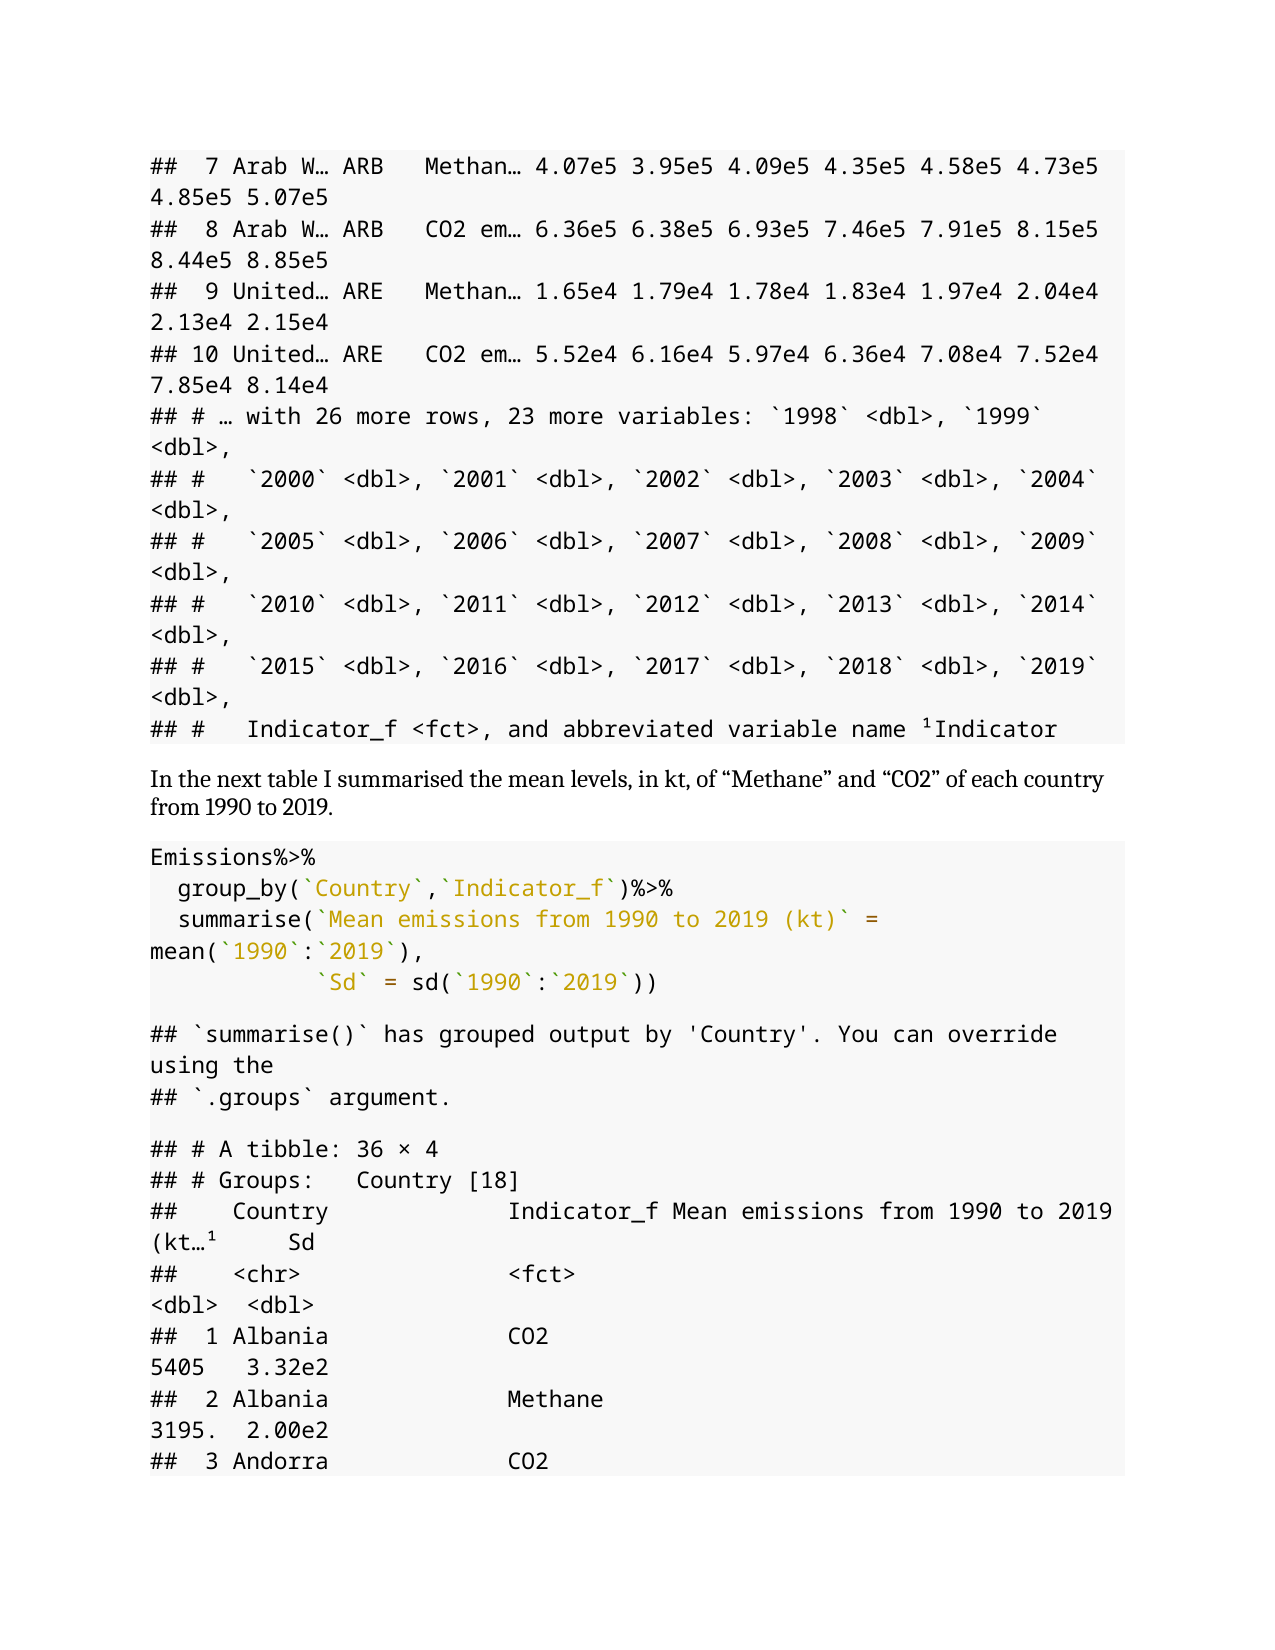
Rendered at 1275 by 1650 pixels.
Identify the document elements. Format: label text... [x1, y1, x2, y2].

text ## `summarise()` has grouped output by 'Country'. You can override using the ## `.groups` argument. [150, 1018, 1125, 1112]
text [150, 150, 1125, 744]
text In the next table I summarised the mean levels, in kt, of “Methane” and “CO2” of each country from 1990 to 2019. [150, 764, 1125, 822]
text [150, 1132, 1125, 1476]
text Emissions%>% group_by(`Country`,`Indicator_f`)%>% summarise(`Mean emissions from 1990 to 2019 (kt)` = mean(`1990`:`2019`), `Sd` = sd(`1990`:`2019`)) [150, 841, 1125, 997]
